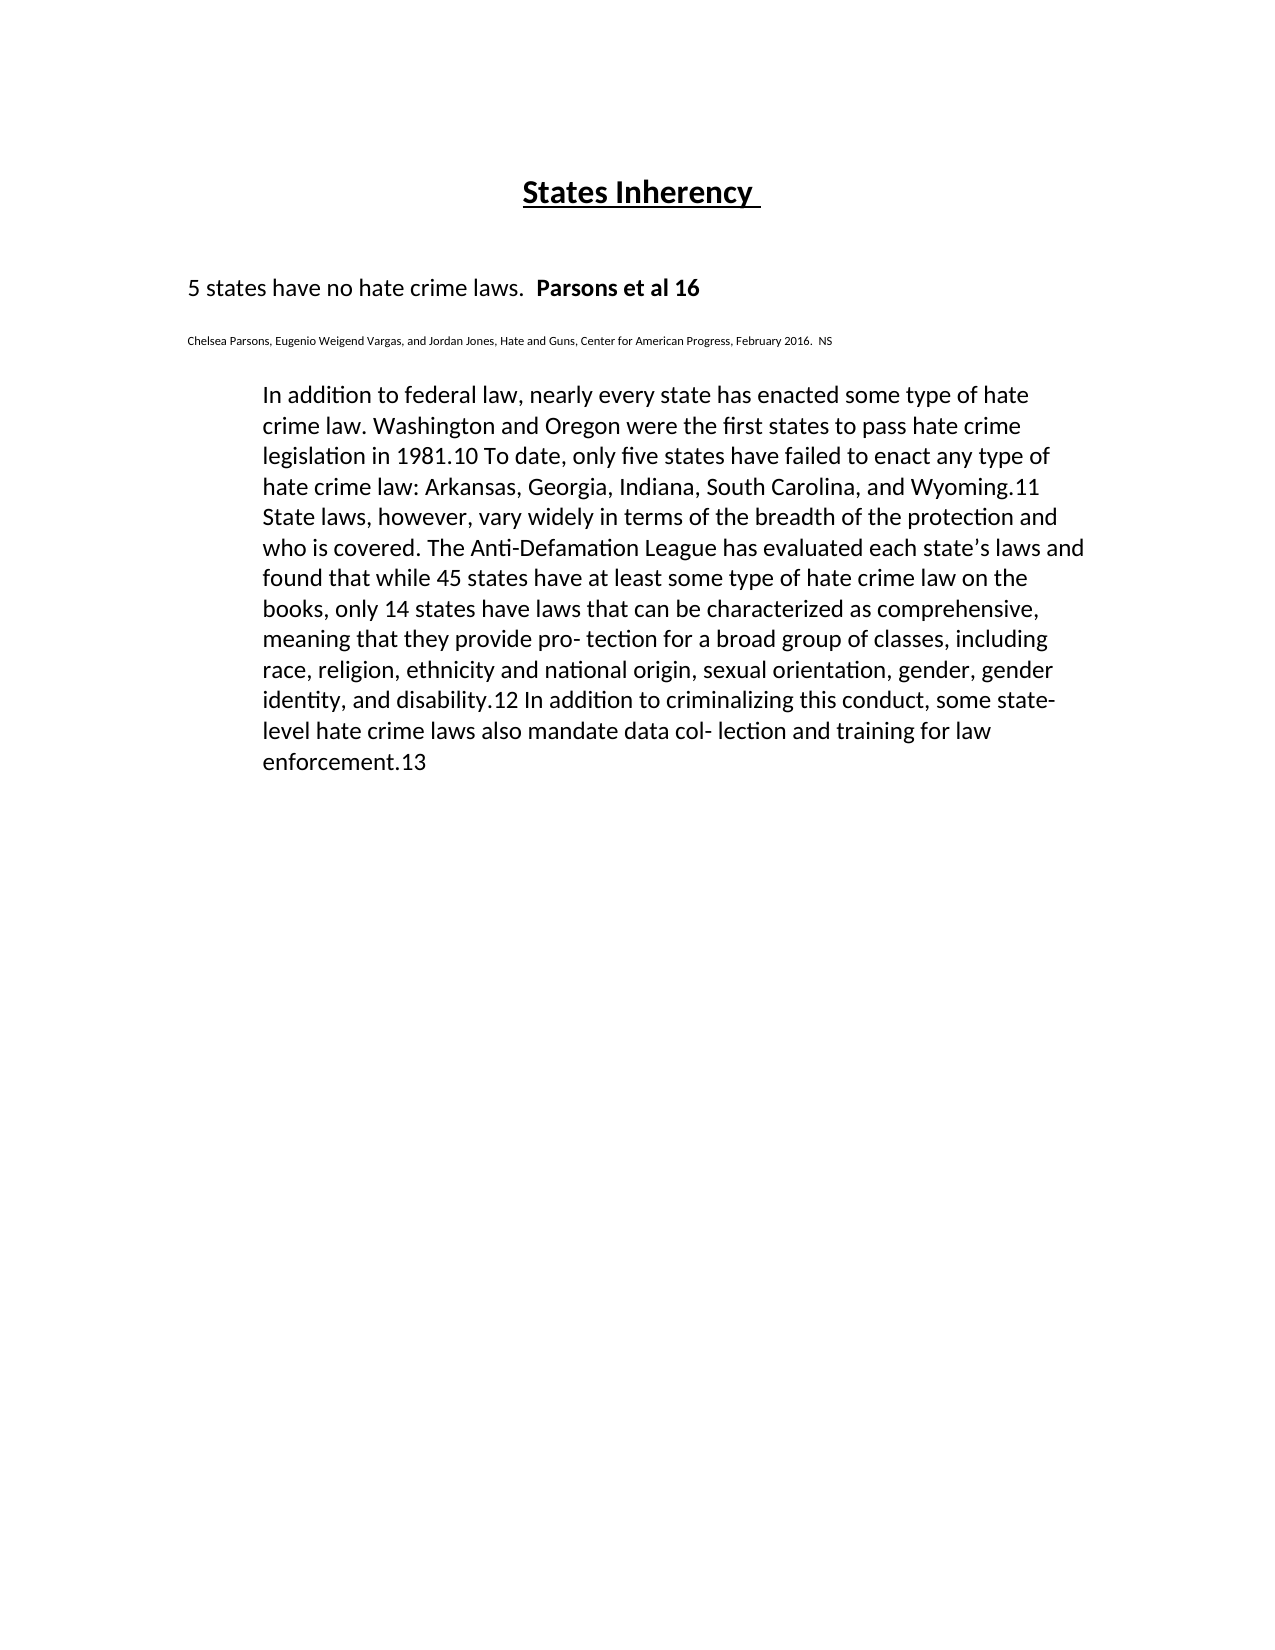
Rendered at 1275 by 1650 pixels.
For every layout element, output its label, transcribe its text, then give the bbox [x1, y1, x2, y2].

text In addition to federal law, nearly every state has enacted some type of hate crime law. Washington and Oregon were the first states to pass hate crime legislation in 1981.10 To date, only five states have failed to enact any type of hate crime law: Arkansas, Georgia, Indiana, South Carolina, and Wyoming.11 State laws, however, vary widely in terms of the breadth of the protection and who is covered. The Anti-Defamation League has evaluated each state’s laws and found that while 45 states have at least some type of hate crime law on the books, only 14 states have laws that can be characterized as comprehensive, meaning that they provide pro- tection for a broad group of classes, including race, religion, ethnicity and national origin, sexual orientation, gender, gender identity, and disability.12 In addition to criminalizing this conduct, some state-level hate crime laws also mandate data col- lection and training for law enforcement.13 [262, 379, 1087, 776]
text Chelsea Parsons, Eugenio Weigend Vargas, and Jordan Jones, Hate and Guns, Center for American Progress, February 2016. NS [187, 334, 1087, 349]
text 5 states have no hate crime laws. Parsons et al 16 [187, 273, 1087, 303]
subtitle States Inherency [187, 171, 1087, 212]
